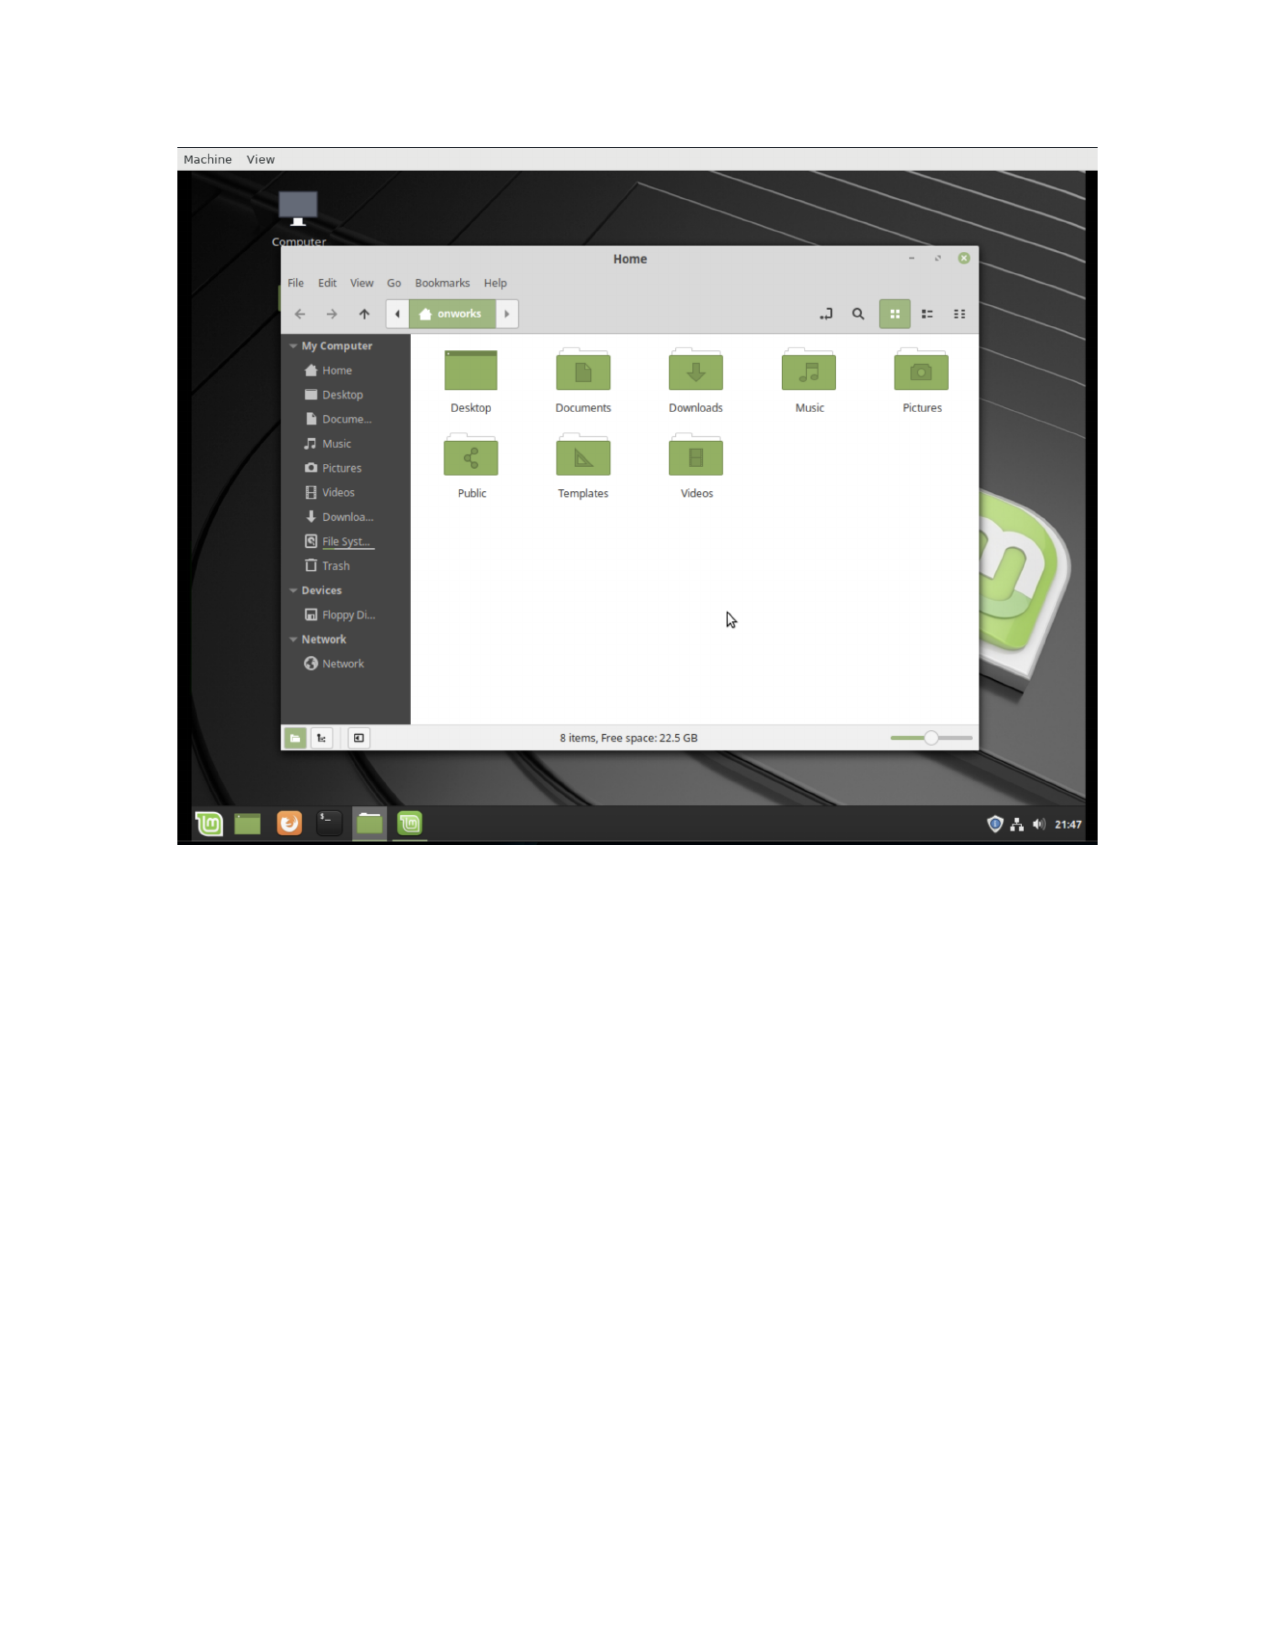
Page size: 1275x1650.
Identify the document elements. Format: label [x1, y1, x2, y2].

picture [177, 147, 1098, 845]
